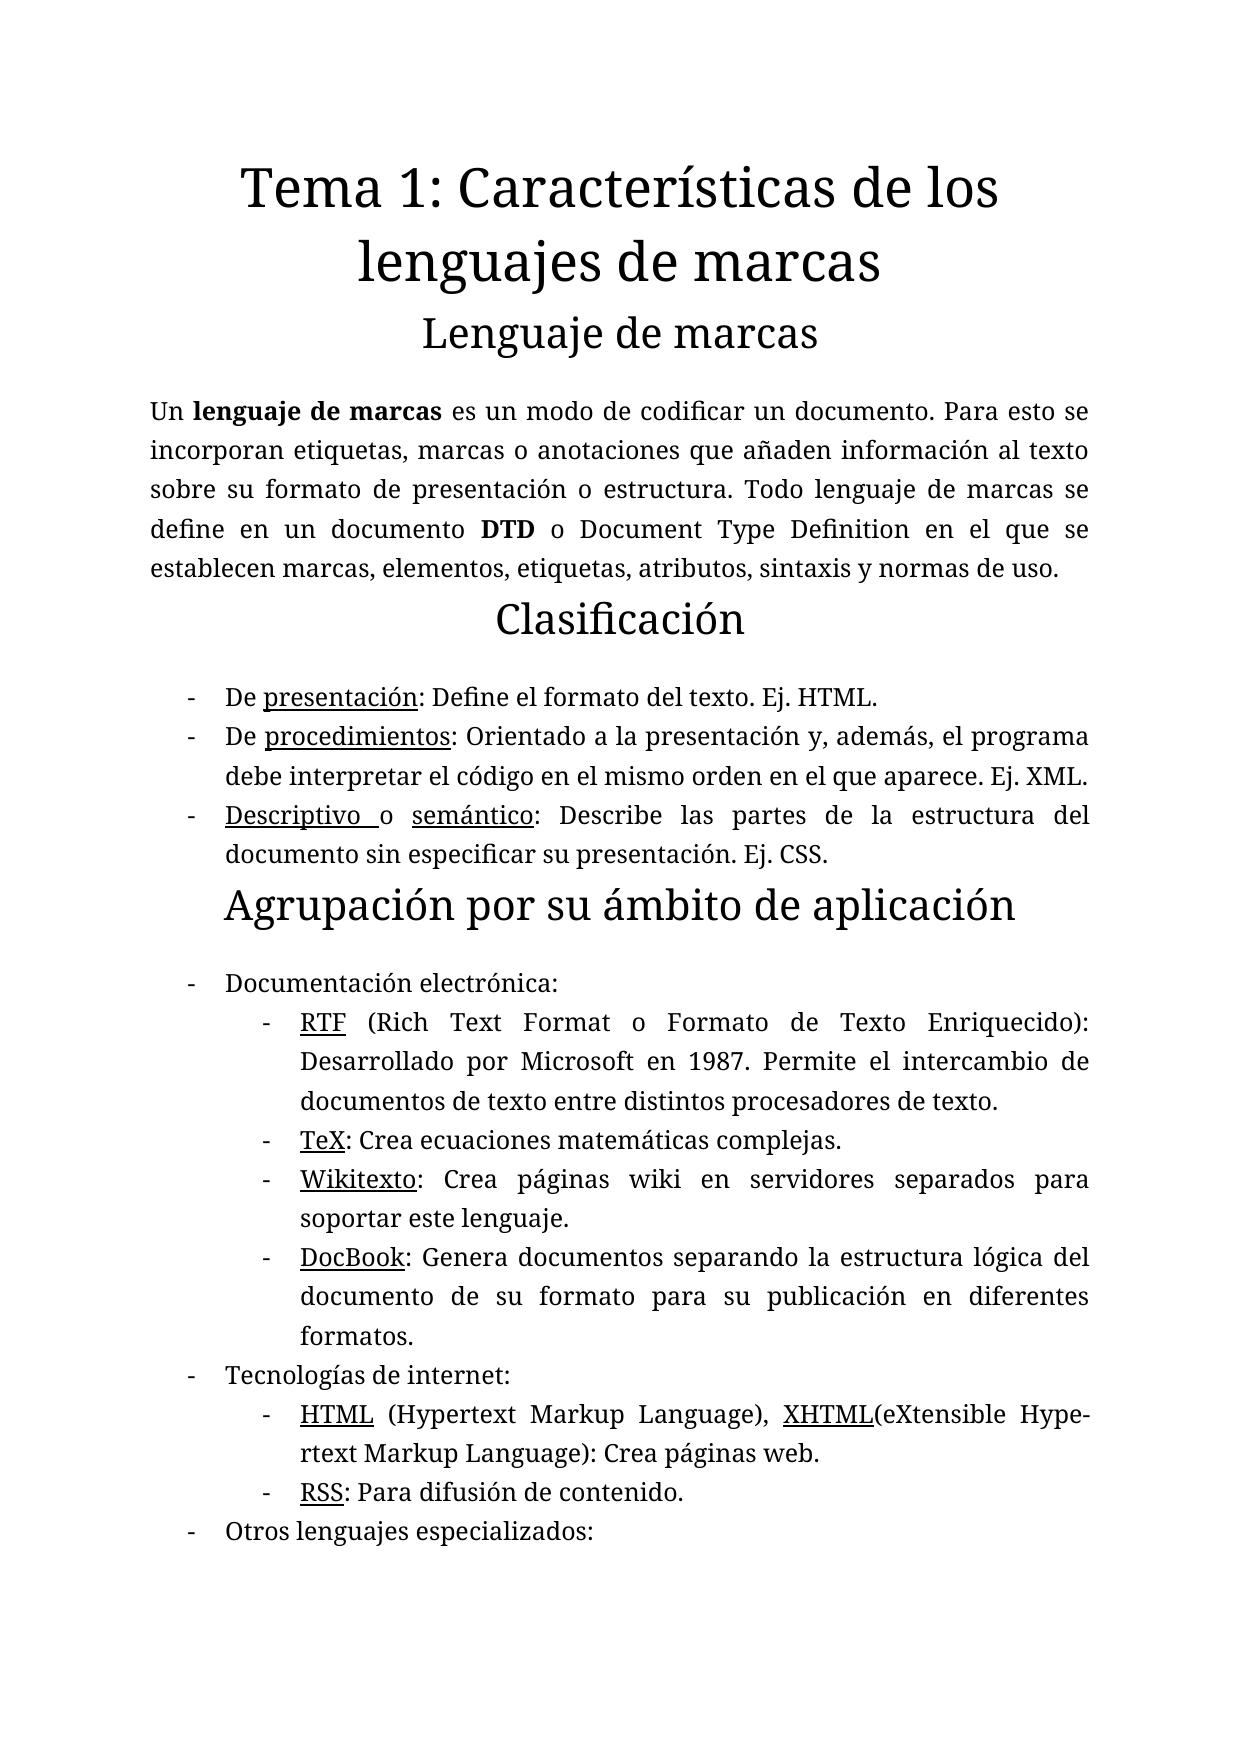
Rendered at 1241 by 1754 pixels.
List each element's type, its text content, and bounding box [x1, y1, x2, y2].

list De presentación: Define el formato del texto. Ej. HTML. [187, 680, 1090, 714]
list TeX: Crea ecuaciones matemáticas complejas. [262, 1122, 1090, 1156]
list Tecnologías de internet: [187, 1357, 1090, 1391]
list Otros lenguajes especializados: [187, 1514, 1090, 1548]
subtitle Agrupación por su ámbito de aplicación [150, 876, 1090, 932]
list Documentación electrónica: [187, 966, 1090, 1000]
list RTF (Rich Text Format o Formato de Texto Enriquecido): Desarrollado por Microsoft en 1987. Permite el intercambio de documentos de texto entre distintos procesadores de texto. [262, 1005, 1090, 1117]
list Wikitexto: Crea páginas wiki en servidores separados para soportar este lenguaje. [262, 1162, 1090, 1235]
title Tema 1: Características de los lenguajes de marcas [150, 150, 1090, 297]
list HTML (Hypertext Markup Language), XHTML(eXtensible Hype-rtext Markup Language): Crea páginas web. [262, 1397, 1090, 1470]
list Descriptivo o semántico: Describe las partes de la estructura del documento sin especificar su presentación. Ej. CSS. [187, 797, 1090, 871]
text Un lenguaje de marcas es un modo de codificar un documento. Para esto se incorporan etiquetas, marcas o anotaciones que añaden información al texto sobre su formato de presentación o estructura. Todo lenguaje de marcas se define en un documento DTD o Document Type Definition en el que se establecen marcas, elementos, etiquetas, atributos, sintaxis y normas de uso. [150, 394, 1090, 584]
subtitle Clasificación [150, 590, 1090, 646]
list DocBook: Genera documentos separando la estructura lógica del documento de su formato para su publicación en diferentes formatos. [262, 1240, 1090, 1352]
subtitle Lenguaje de marcas [150, 304, 1090, 361]
list De procedimientos: Orientado a la presentación y, además, el programa debe interpretar el código en el mismo orden en el que aparece. Ej. XML. [187, 719, 1090, 792]
list RSS: Para difusión de contenido. [262, 1475, 1090, 1509]
